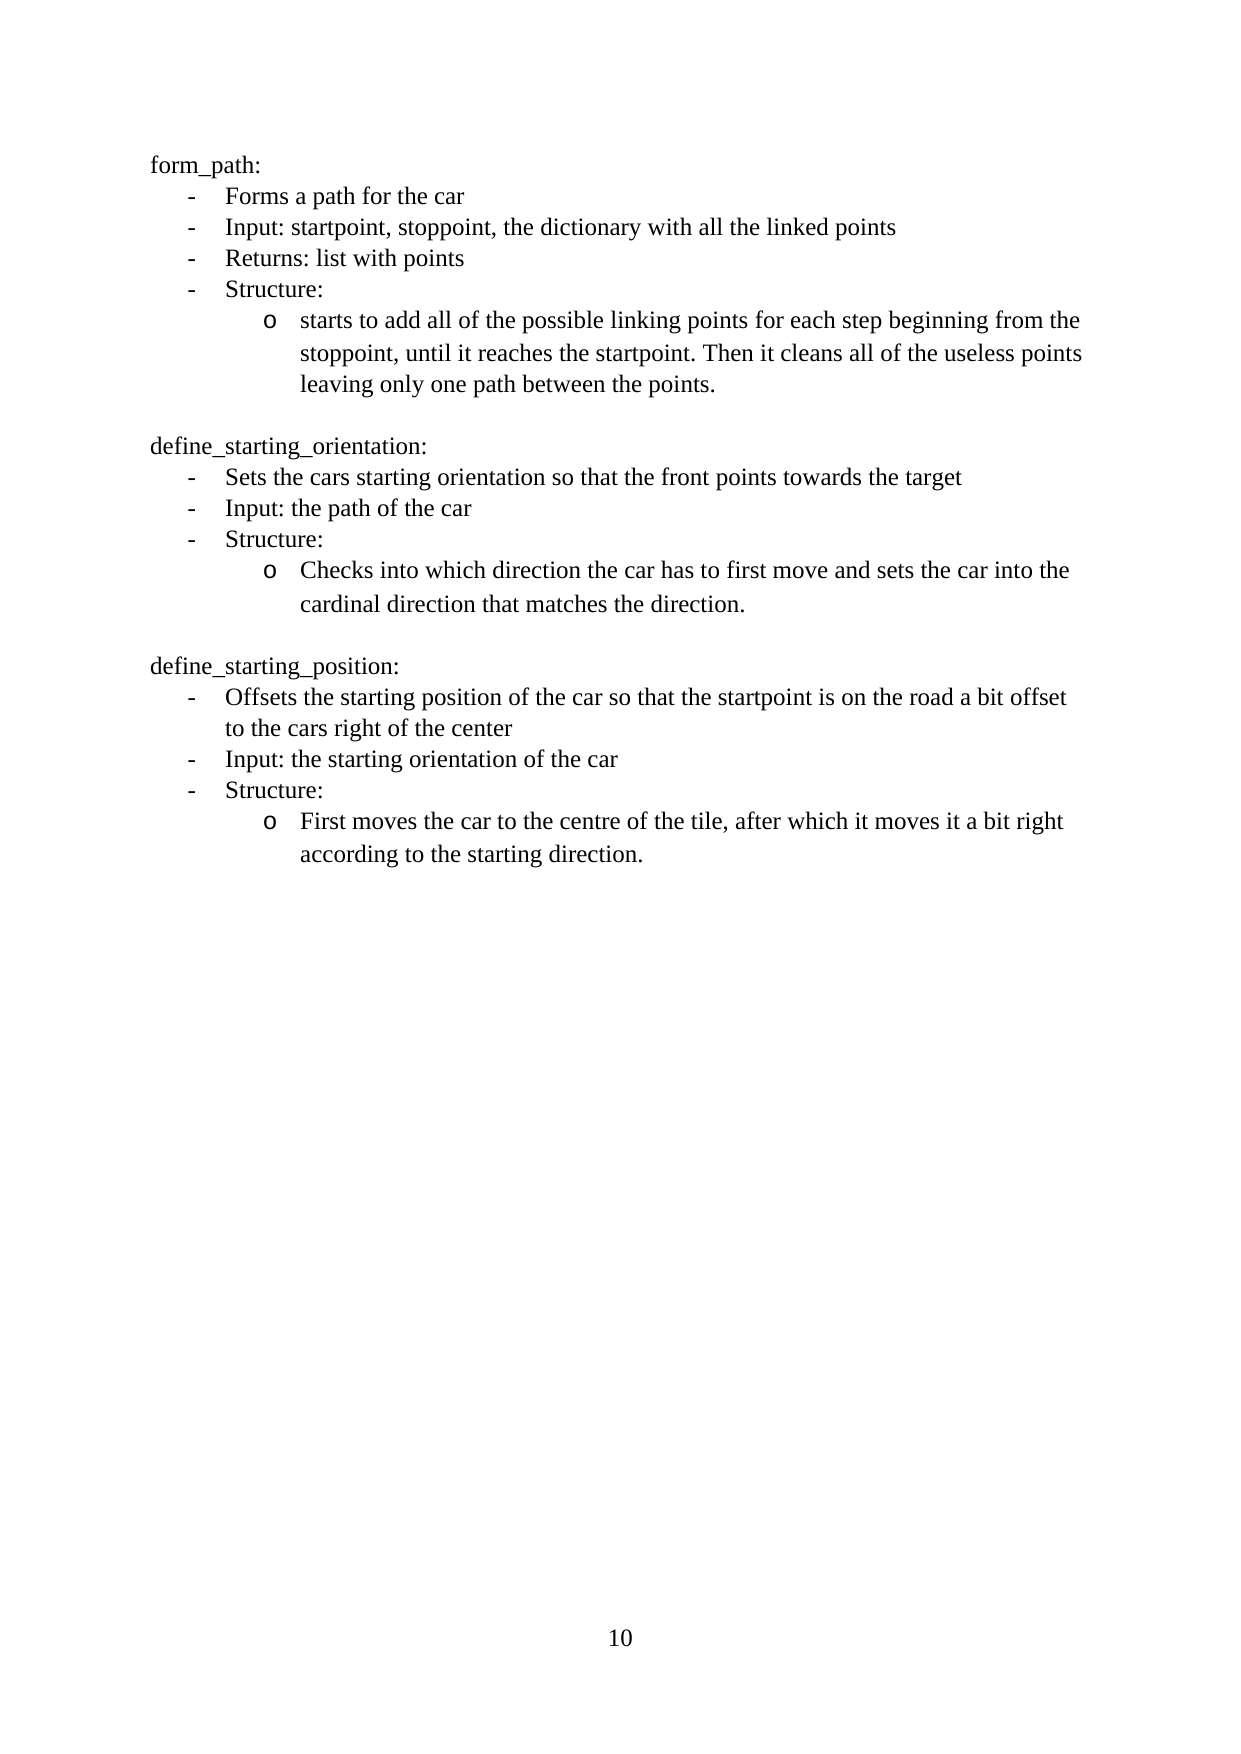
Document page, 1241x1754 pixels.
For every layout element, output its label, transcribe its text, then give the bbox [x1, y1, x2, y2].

text define_starting_position: [150, 651, 1090, 679]
list starts to add all of the possible linking points for each step beginning from the stoppoint, until it reaches the startpoint. Then it cleans all of the useless points leaving only one path between the points. [262, 305, 1090, 398]
list Checks into which direction the car has to first move and sets the car into the cardinal direction that matches the direction. [262, 556, 1090, 617]
list Structure: [187, 524, 1090, 553]
list Offsets the starting position of the car so that the startpoint is on the road a bit offset to the cars right of the center [187, 682, 1090, 742]
list Structure: [187, 775, 1090, 804]
list Input: the starting orientation of the car [187, 744, 1090, 773]
list Sets the cars starting orientation so that the front points towards the target [187, 462, 1090, 491]
list First moves the car to the centre of the tile, after which it moves it a bit right according to the starting direction. [262, 806, 1090, 868]
list Input: the path of the car [187, 493, 1090, 522]
text define_starting_orientation: [150, 431, 1090, 460]
list Forms a path for the car [187, 181, 1090, 210]
text form_path: [150, 150, 1090, 179]
list Structure: [187, 274, 1090, 303]
list Input: startpoint, stoppoint, the dictionary with all the linked points [187, 212, 1090, 241]
list Returns: list with points [187, 243, 1090, 272]
